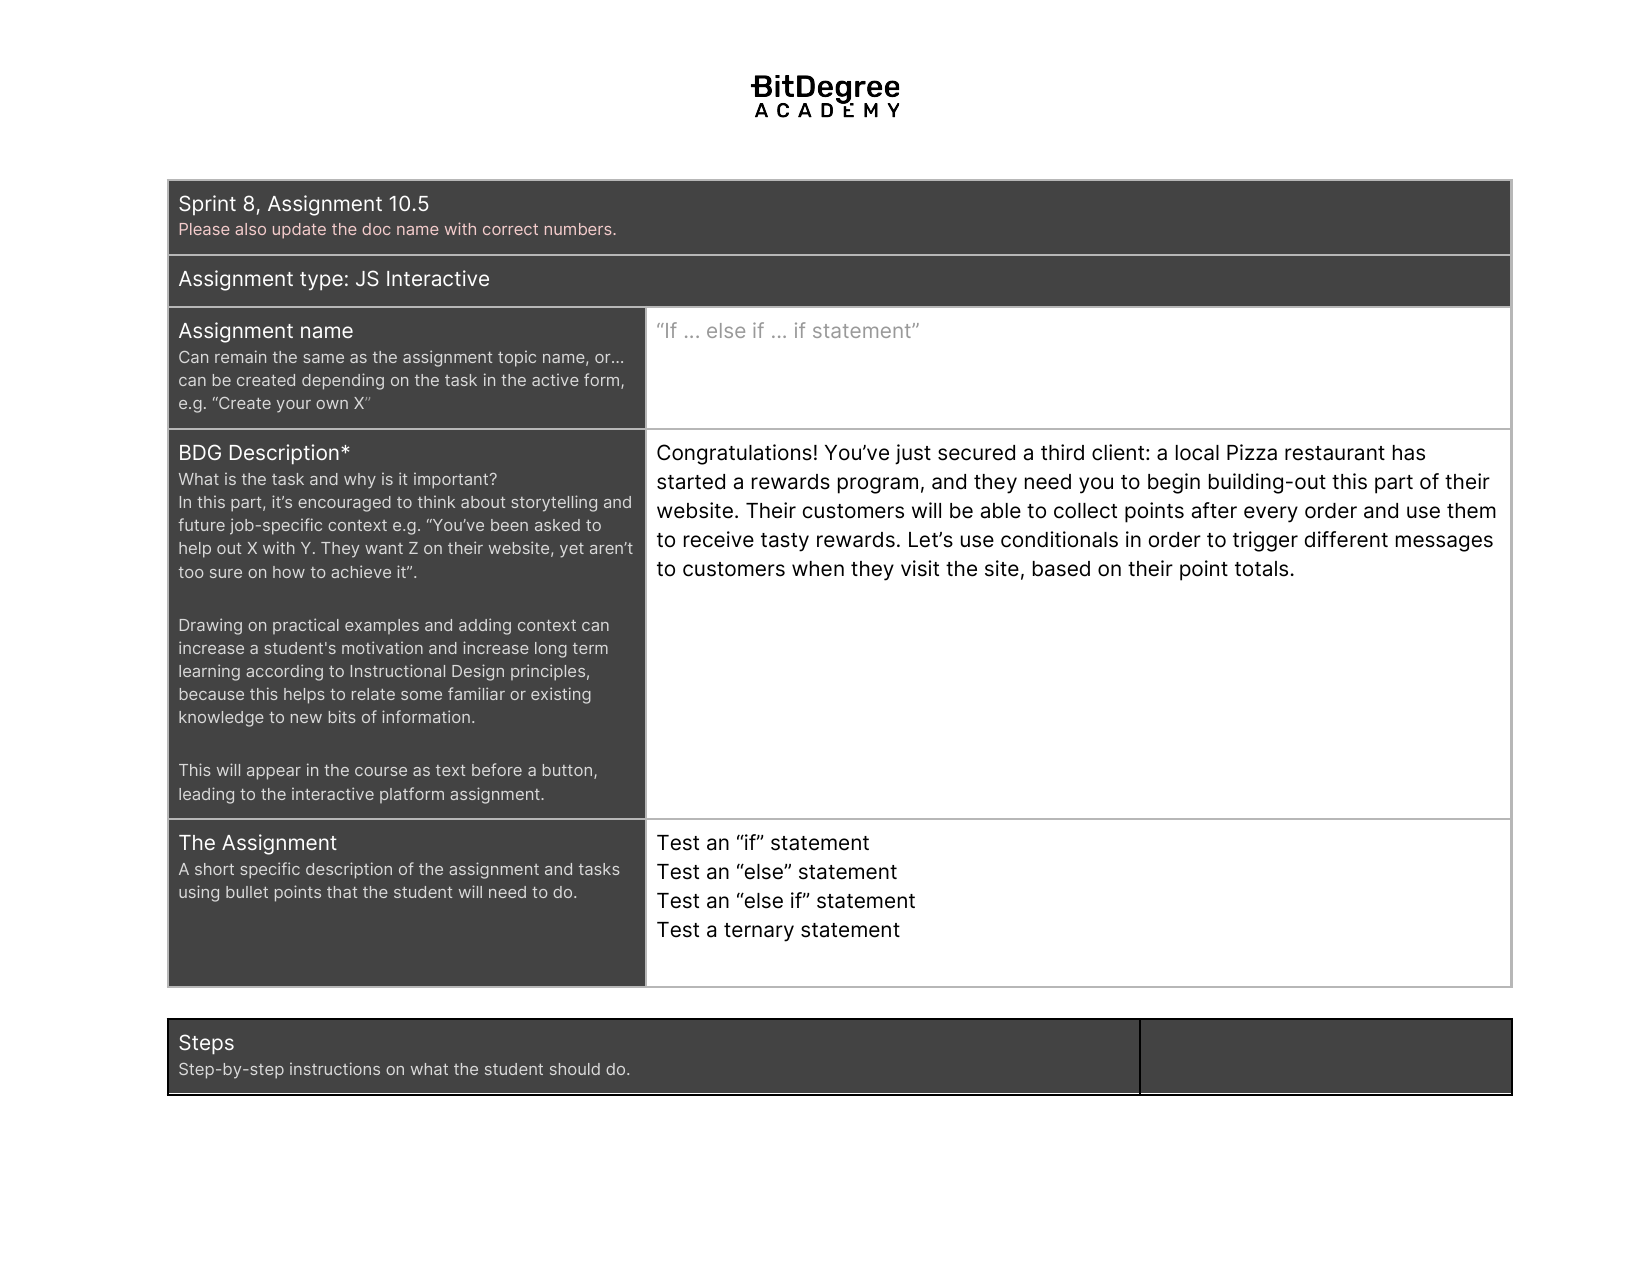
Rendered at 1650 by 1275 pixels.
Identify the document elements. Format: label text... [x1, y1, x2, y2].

table_cell “If ... else if ... if statement” [647, 308, 1510, 428]
table_cell Congratulations! You’ve just secured a third client: a local Pizza restaurant has started a rewards program, and they need you to begin building-out this part of their website. Their customers will be able to collect points after every order and use them to receive tasty rewards. Let’s use conditionals in order to trigger different messages to customers when they visit the site, based on their point totals. [647, 430, 1510, 818]
table_cell Assignment type: JS Interactive [169, 256, 1510, 306]
table_cell BDG Description* What is the task and why is it important? In this part, it’s encouraged to think about storytelling and future job-specific context e.g. “You’ve been asked to help out X with Y. They want Z on their website, yet aren’t too sure on how to achieve it”. Drawing on practical examples and adding context can increase a student's motivation and increase long term learning according to Instructional Design principles, because this helps to relate some familiar or existing knowledge to new bits of information. This will appear in the course as text before a button, leading to the interactive platform assignment. [169, 430, 645, 818]
picture [750, 75, 900, 118]
table_header Sprint 8, Assignment 10.5 Please also update the doc name with correct numbers. [169, 181, 1510, 254]
table_cell Test an “if” statement Test an “else” statement Test an “else if” statement Test a ternary statement [647, 820, 1510, 986]
table_header Steps Step-by-step instructions on what the student should do. [169, 1020, 1139, 1093]
table_cell The Assignment A short specific description of the assignment and tasks using bullet points that the student will need to do. [169, 820, 645, 986]
table_cell Assignment name Can remain the same as the assignment topic name, or… can be created depending on the task in the active form, e.g. “Create your own X” [169, 308, 645, 428]
table_header [1141, 1020, 1511, 1093]
